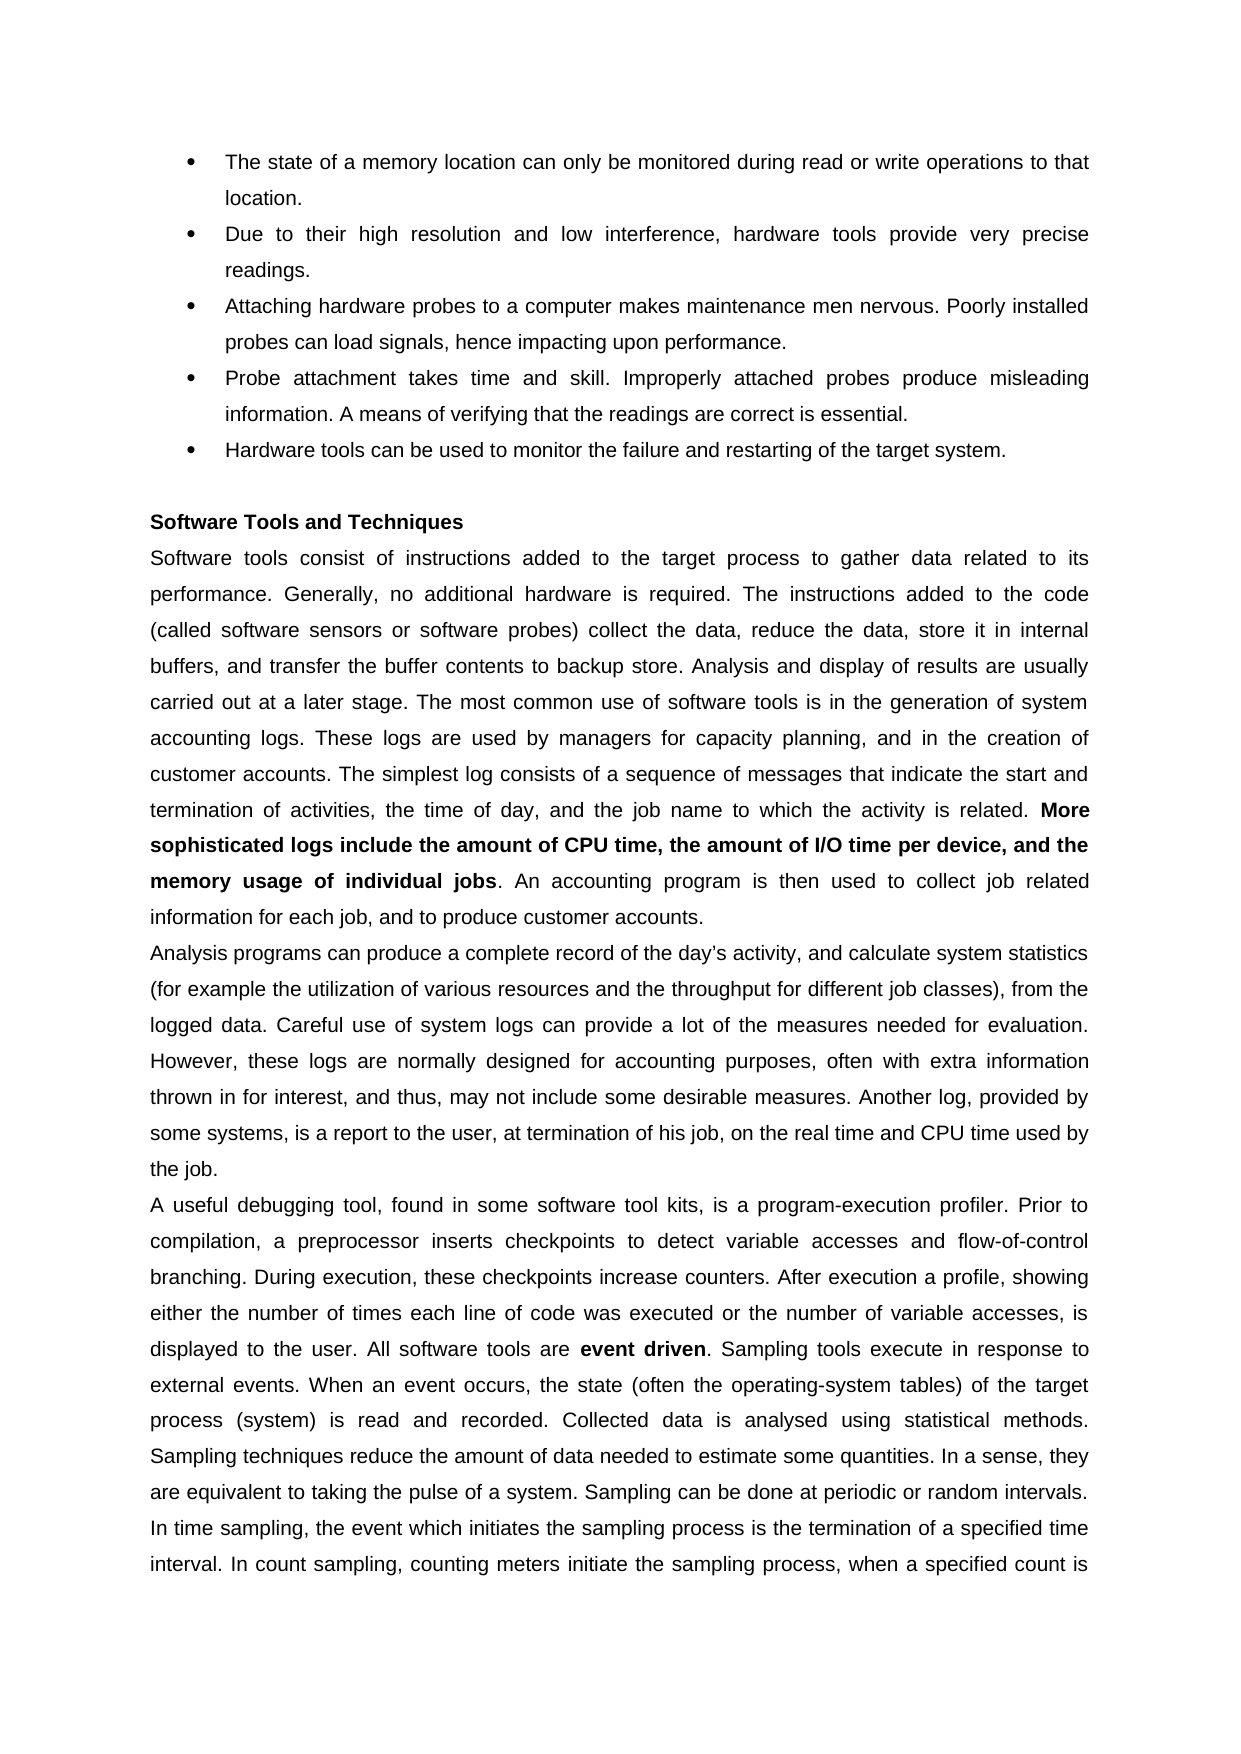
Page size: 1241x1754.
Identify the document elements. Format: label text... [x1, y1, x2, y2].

text Software Tools and Techniques [150, 510, 1090, 534]
text Software tools consist of instructions added to the target process to gather data related to its performance. Generally, no additional hardware is required. The instructions added to the code (called software sensors or software probes) collect the data, reduce the data, store it in internal buffers, and transfer the buffer contents to backup store. Analysis and display of results are usually carried out at a later stage. The most common use of software tools is in the generation of system accounting logs. These logs are used by managers for capacity planning, and in the creation of customer accounts. The simplest log consists of a sequence of messages that indicate the start and termination of activities, the time of day, and the job name to which the activity is related. More sophisticated logs include the amount of CPU time, the amount of I/O time per device, and the memory usage of individual jobs. An accounting program is then used to collect job related information for each job, and to produce customer accounts. [150, 546, 1090, 929]
list Probe attachment takes time and skill. Improperly attached probes produce misleading information. A means of verifying that the readings are correct is essential. [187, 366, 1090, 426]
text Analysis programs can produce a complete record of the day’s activity, and calculate system statistics (for example the utilization of various resources and the throughput for different job classes), from the logged data. Careful use of system logs can provide a lot of the measures needed for evaluation. However, these logs are normally designed for accounting purposes, often with extra information thrown in for interest, and thus, may not include some desirable measures. Another log, provided by some systems, is a report to the user, at termination of his job, on the real time and CPU time used by the job. [150, 941, 1090, 1181]
list Attaching hardware probes to a computer makes maintenance men nervous. Poorly installed probes can load signals, hence impacting upon performance. [187, 294, 1090, 354]
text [150, 1193, 1090, 1576]
list Due to their high resolution and low interference, hardware tools provide very precise readings. [187, 222, 1090, 282]
list Hardware tools can be used to monitor the failure and restarting of the target system. [187, 438, 1090, 462]
list The state of a memory location can only be monitored during read or write operations to that location. [187, 150, 1090, 210]
